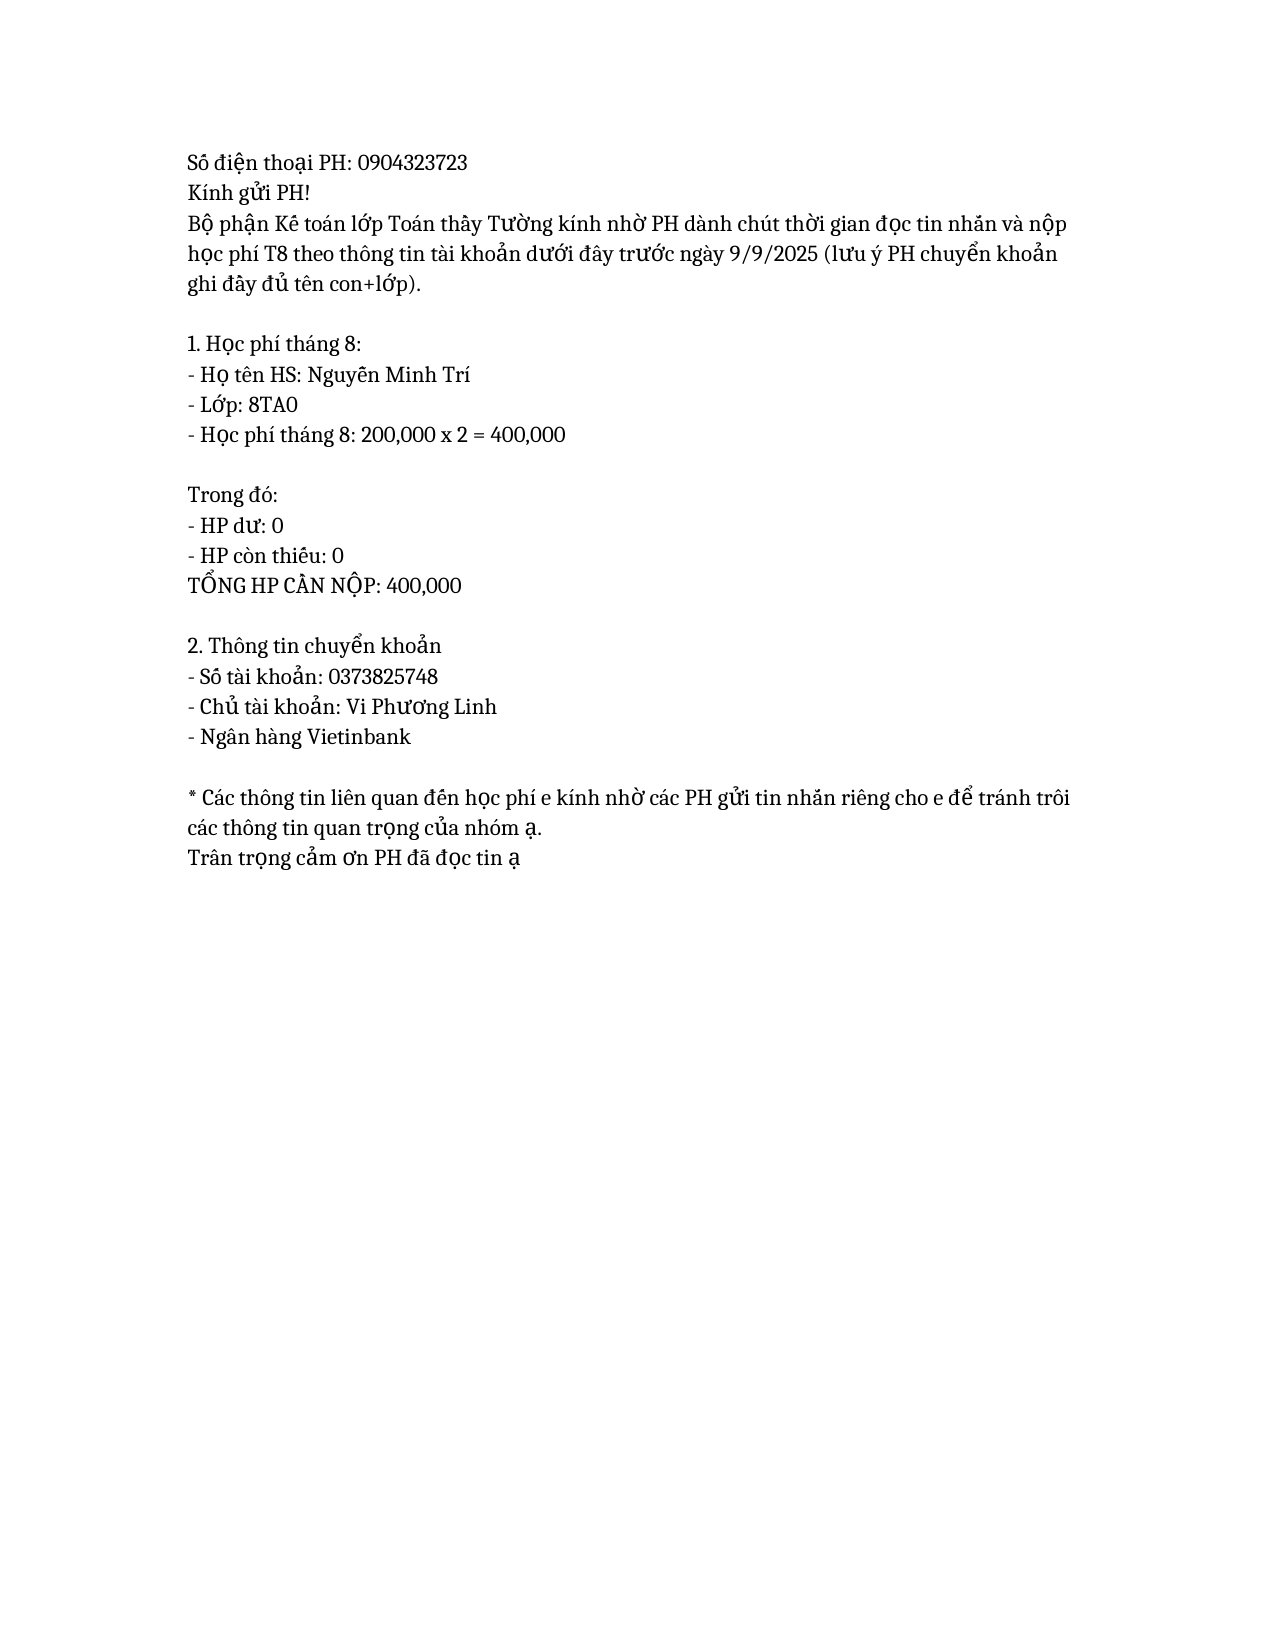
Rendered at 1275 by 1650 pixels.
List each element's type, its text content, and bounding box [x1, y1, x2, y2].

text Số điện thoại PH: 0904323723 Kính gửi PH! Bộ phận Kế toán lớp Toán thầy Tường kính nhờ PH dành chút thời gian đọc tin nhắn và nộp học phí T8 theo thông tin tài khoản dưới đây trước ngày 9/9/2025 (lưu ý PH chuyển khoản ghi đầy đủ tên con+lớp). 1. Học phí tháng 8: - Họ tên HS: Nguyễn Minh Trí - Lớp: 8TA0 - Học phí tháng 8: 200,000 x 2 = 400,000 Trong đó: - HP dư: 0 - HP còn thiếu: 0 TỔNG HP CẦN NỘP: 400,000 2. Thông tin chuyển khoản - Số tài khoản: 0373825748 - Chủ tài khoản: Vi Phương Linh - Ngân hàng Vietinbank * Các thông tin liên quan đến học phí e kính nhờ các PH gửi tin nhắn riêng cho e để tránh trôi các thông tin quan trọng của nhóm ạ. Trân trọng cảm ơn PH đã đọc tin ạ [187, 150, 1087, 871]
